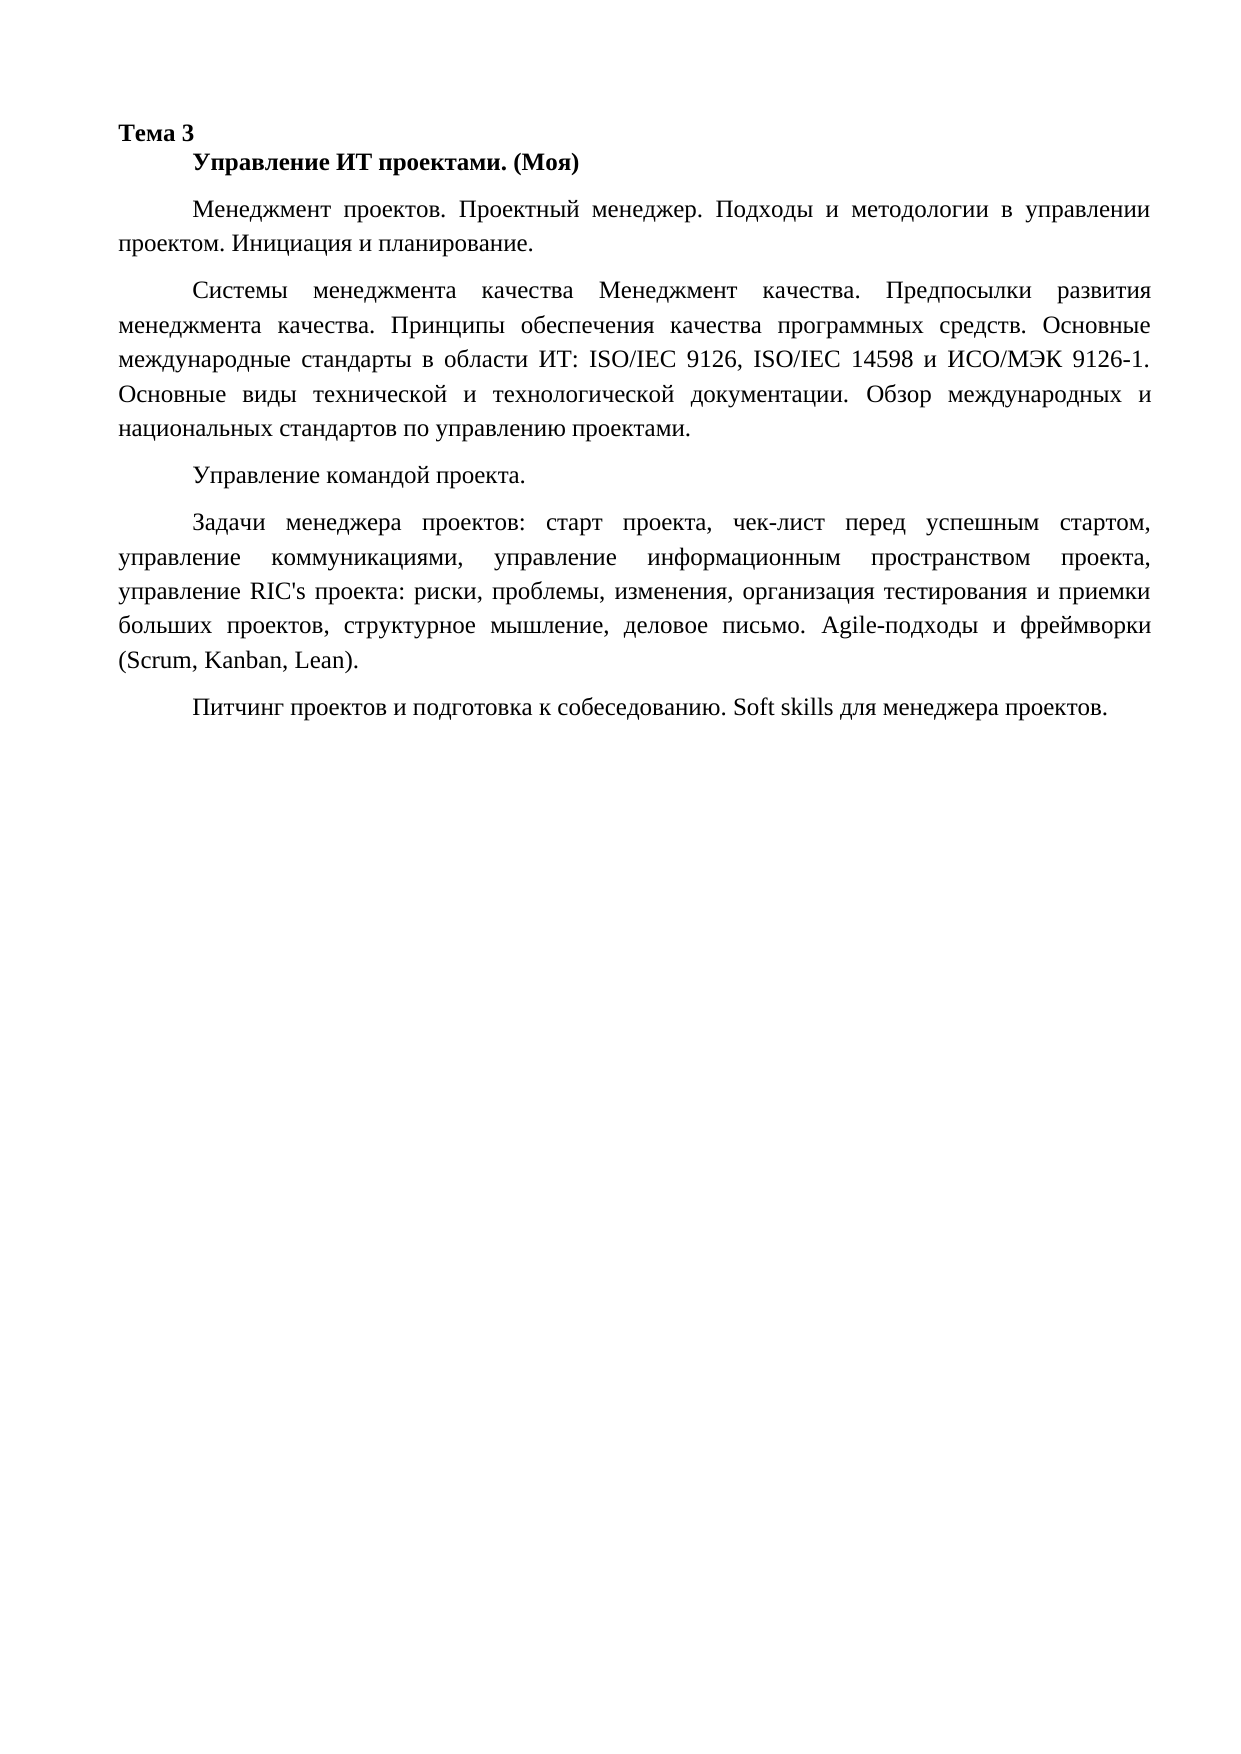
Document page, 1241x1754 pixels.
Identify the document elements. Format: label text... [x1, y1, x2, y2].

text Управление ИТ проектами. (Моя) [118, 147, 1152, 176]
text Управление командой проекта. [118, 460, 1152, 489]
text Менеджмент проектов. Проектный менеджер. Подходы и методологии в управлении проектом. Инициация и планирование. [118, 194, 1152, 257]
text Задачи менеджера проектов: старт проекта, чек-лист перед успешным стартом, управление коммуникациями, управление информационным пространством проекта, управление RIC's проекта: риски, проблемы, изменения, организация тестирования и приемки больших проектов, структурное мышление, деловое письмо. Agile-подходы и фреймворки (Scrum, Kanban, Lean). [118, 507, 1152, 674]
text Тема 3 [118, 118, 1152, 147]
text Питчинг проектов и подготовка к собеседованию. Soft skills для менеджера проектов. [118, 692, 1152, 721]
text Системы менеджмента качества Менеджмент качества. Предпосылки развития менеджмента качества. Принципы обеспечения качества программных средств. Основные международные стандарты в области ИТ: ISO/IEC 9126, ISO/IEC 14598 и ИСО/МЭК 9126-1. Основные виды технической и технологической документации. Обзор международных и национальных стандартов по управлению проектами. [118, 275, 1152, 442]
